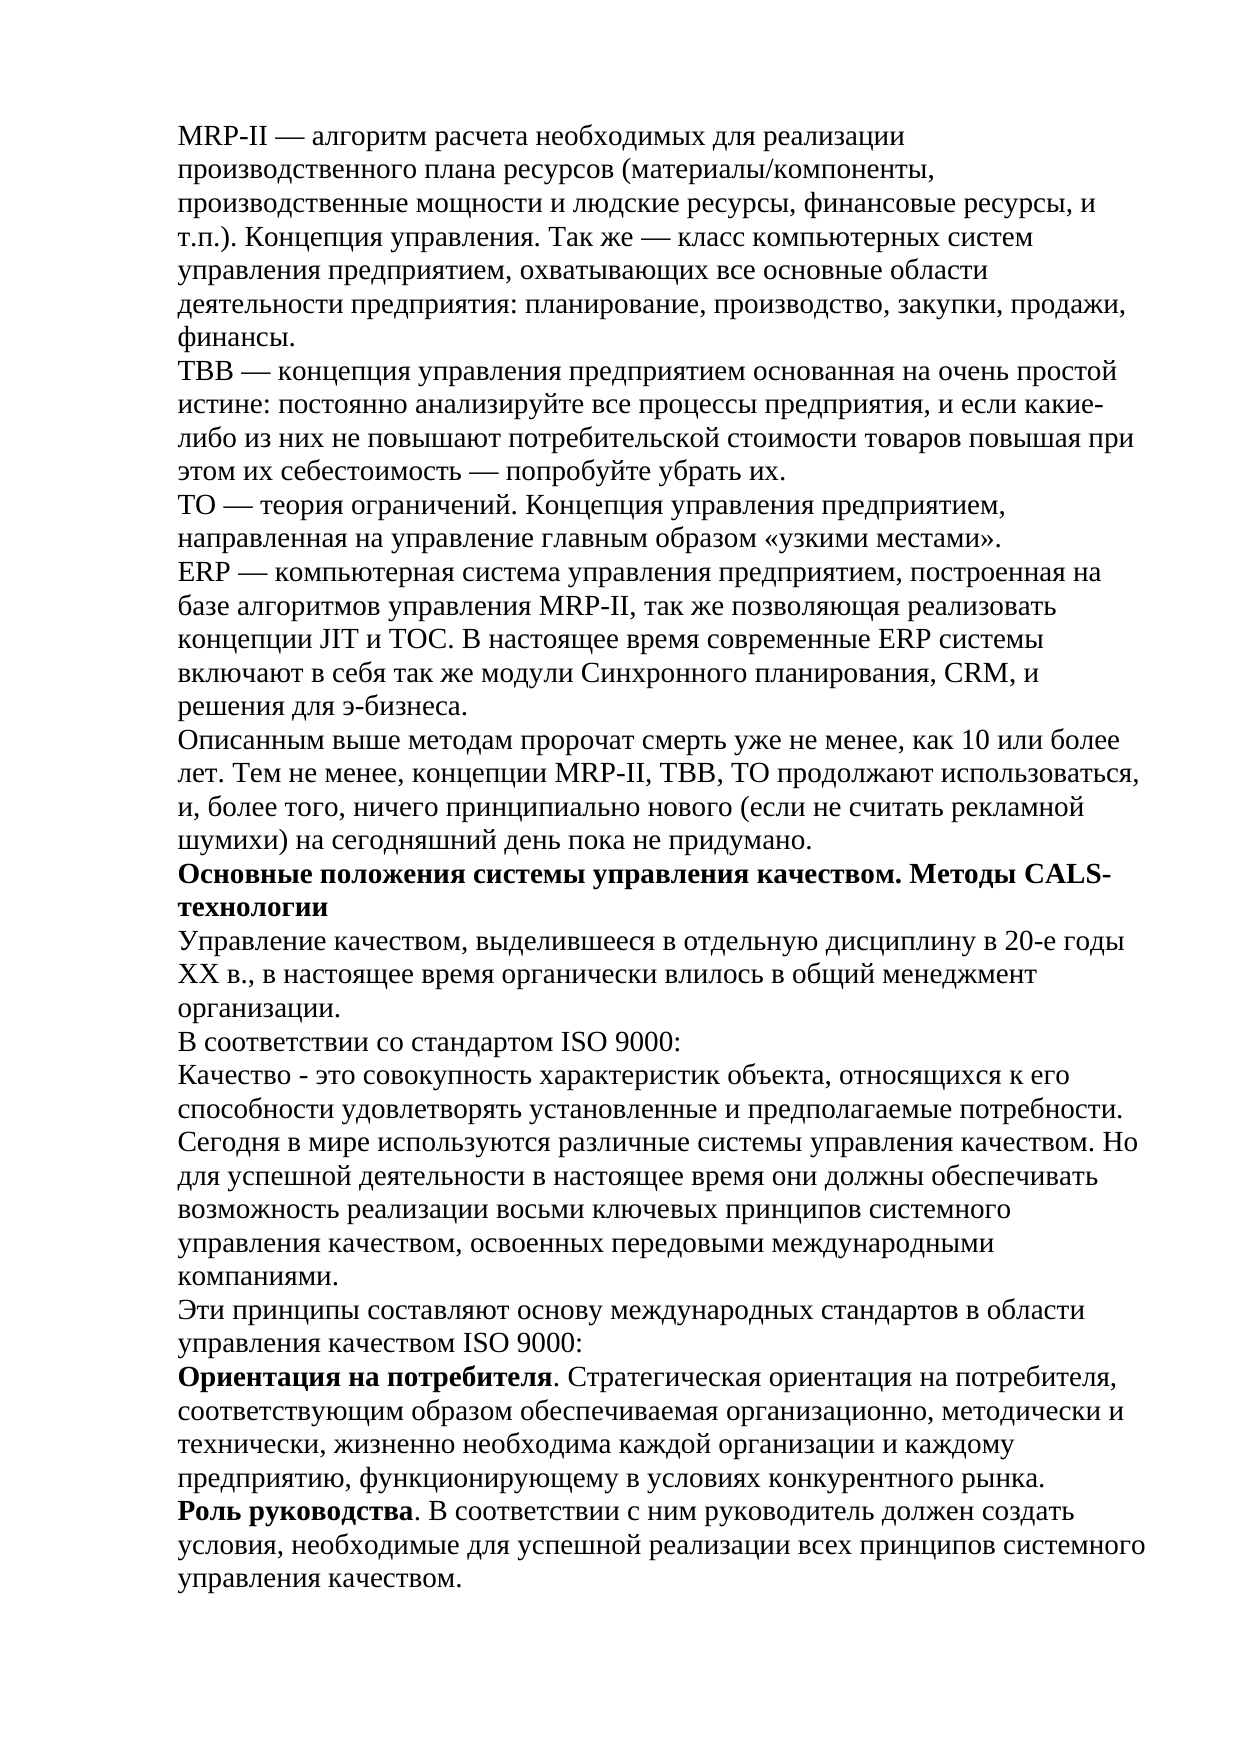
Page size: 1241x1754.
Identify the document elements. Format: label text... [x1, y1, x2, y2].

text ТО — теория ограничений. Концепция управления предприятием, направленная на управление главным образом «узкими местами». [177, 487, 1152, 554]
text Ориентация на потребителя. Стратегическая ориентация на потребителя, соответствующим образом обеспечиваемая организационно, методически и технически, жизненно необходима каждой организации и каждому предприятию, функционирующему в условиях конкурентного рынка. [177, 1359, 1152, 1493]
text MRP-II — алгоритм расчета необходимых для реализации производственного плана ресурсов (материалы/компоненты, производственные мощности и людские ресурсы, финансовые ресурсы, и т.п.). Концепция управления. Так же — класс компьютерных систем управления предприятием, охватывающих все основные области деятельности предприятия: планирование, производство, закупки, продажи, финансы. [177, 118, 1152, 353]
text Описанным выше методам пророчат смерть уже не менее, как 10 или более лет. Тем не менее, концепции MRP-II, ТВВ, TO продолжают использоваться, и, более того, ничего принципиально нового (если не считать рекламной шумихи) на сегодняшний день пока не придумано. [177, 722, 1152, 856]
text Эти принципы составляют основу международных стандартов в области управления качеством ISO 9000: [177, 1292, 1152, 1359]
text ERP — компьютерная система управления предприятием, построенная на базе алгоритмов управления MRP-II, так же позволяющая реализовать концепции JIT и TOC. В настоящее время современные ERP системы включают в себя так же модули Синхронного планирования, CRM, и решения для э-бизнеса. [177, 554, 1152, 722]
text Управление качеством, выделившееся в отдельную дисциплину в 20-е годы ХХ в., в настоящее время органически влилось в общий менеджмент организации. [177, 923, 1152, 1024]
text В соответствии со стандартом ISO 9000: [177, 1024, 1152, 1057]
text ТВВ — концепция управления предприятием основанная на очень простой истине: постоянно анализируйте все процессы предприятия, и если какие-либо из них не повышают потребительской стоимости товаров повышая при этом их себестоимость — попробуйте убрать их. [177, 353, 1152, 487]
text Сегодня в мире используются различные системы управления качеством. Но для успешной деятельности в настоящее время они должны обеспечивать возможность реализации восьми ключевых принципов системного управления качеством, освоенных передовыми международными компаниями. [177, 1124, 1152, 1292]
text Основные положения системы управления качеством. Методы CALS-технологии [177, 856, 1152, 923]
text Роль руководства. В соответствии с ним руководитель должен создать условия, необходимые для успешной реализации всех принципов системного управления качеством. [177, 1493, 1152, 1594]
text Качество - это совокупность характеристик объекта, относящихся к его способности удовлетворять установленные и предполагаемые потребности. [177, 1057, 1152, 1124]
